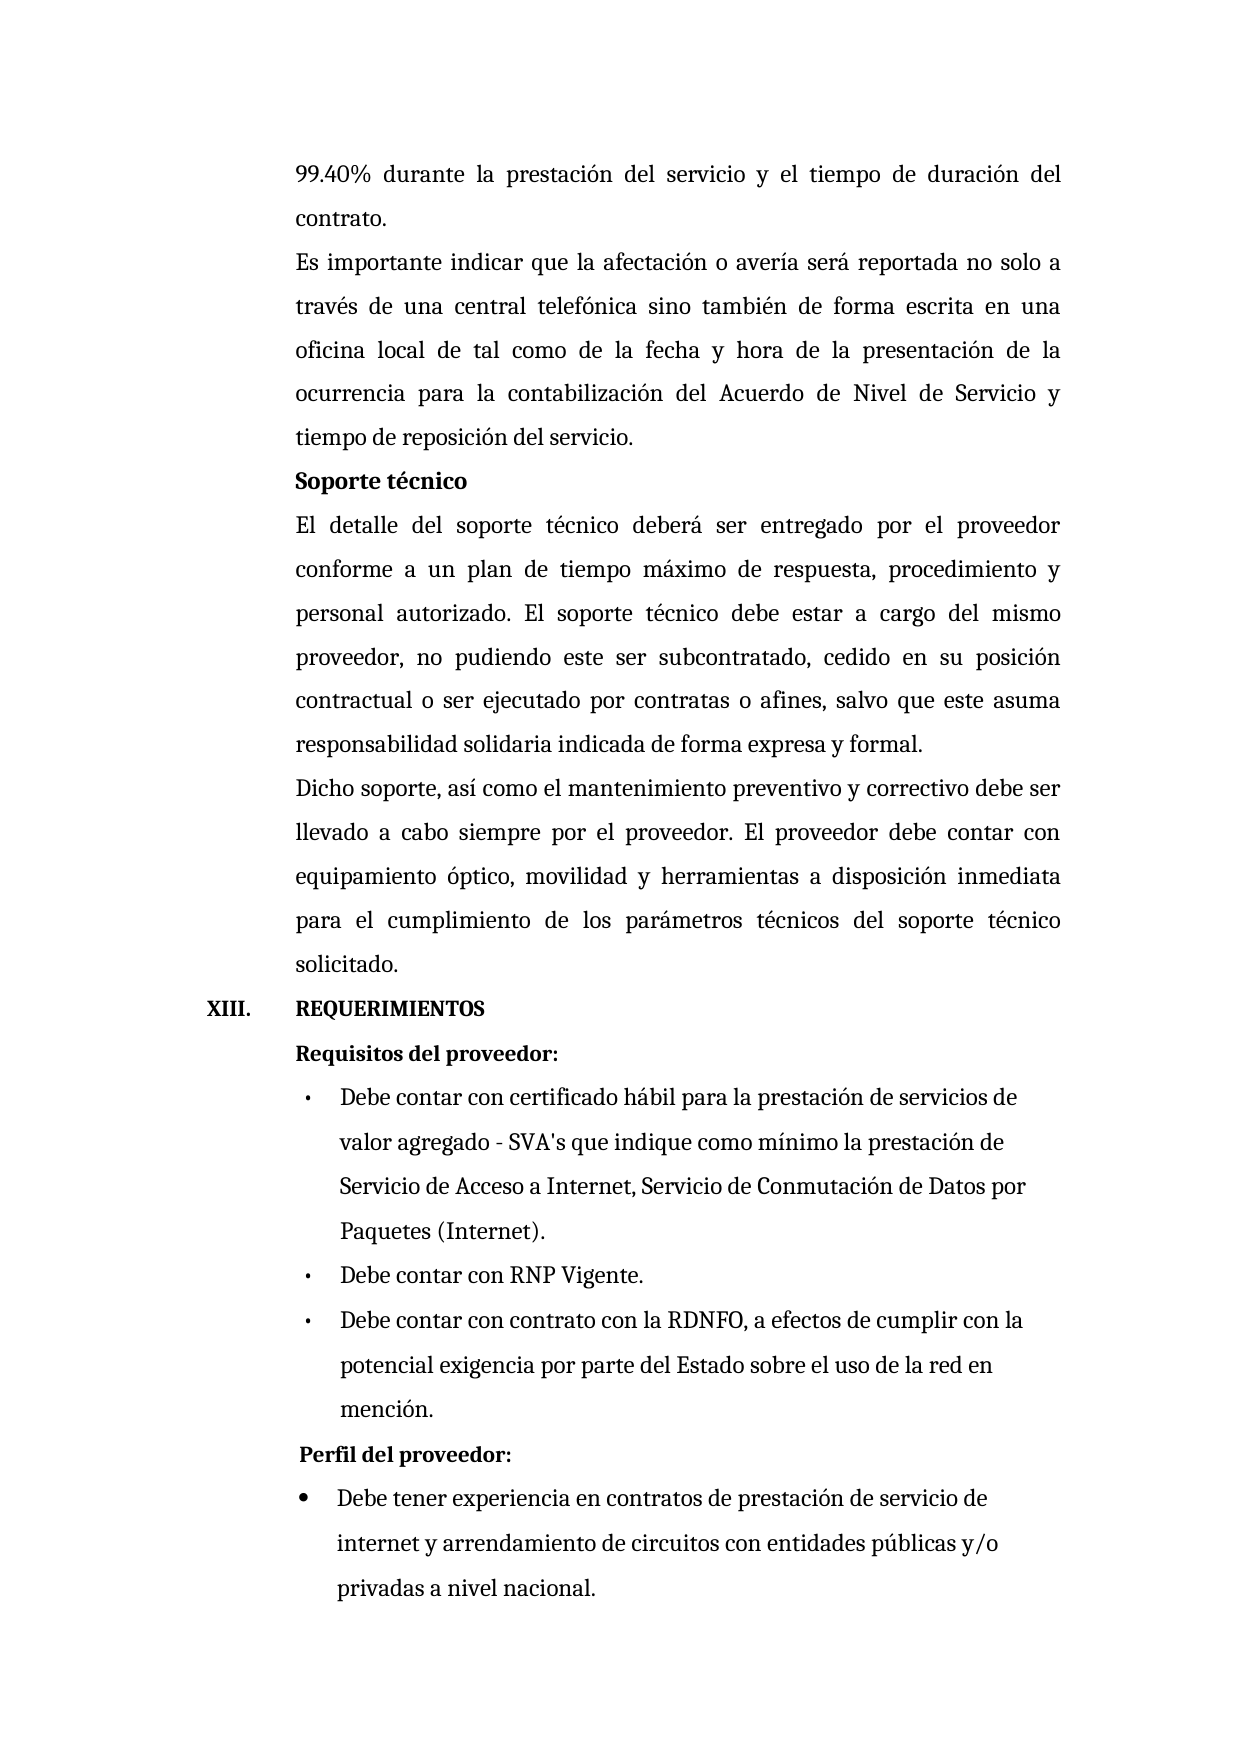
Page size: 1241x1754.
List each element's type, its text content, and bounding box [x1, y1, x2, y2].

text Requisitos del proveedor: [265, 1025, 1063, 1070]
text Dicho soporte, así como el mantenimiento preventivo y correctivo debe ser llevado a cabo siempre por el proveedor. El proveedor debe contar con equipamiento óptico, movilidad y herramientas a disposición inmediata para el cumplimiento de los parámetros técnicos del soporte técnico solicitado. [295, 762, 1062, 981]
list REQUERIMIENTOS [207, 981, 1063, 1025]
list Debe contar con RNP Vigente. [302, 1248, 1063, 1293]
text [295, 148, 1062, 235]
list Debe contar con contrato con la RDNFO, a efectos de cumplir con la potencial exigencia por parte del Estado sobre el uso de la red en mención. [302, 1293, 1063, 1427]
text El detalle del soporte técnico deberá ser entregado por el proveedor conforme a un plan de tiempo máximo de respuesta, procedimiento y personal autorizado. El soporte técnico debe estar a cargo del mismo proveedor, no pudiendo este ser subcontratado, cedido en su posición contractual o ser ejecutado por contratas o afines, salvo que este asuma responsabilidad solidaria indicada de forma expresa y formal. [295, 498, 1062, 762]
list Debe contar con certificado hábil para la prestación de servicios de valor agregado - SVA's que indique como mínimo la prestación de Servicio de Acceso a Internet, Servicio de Conmutación de Datos por Paquetes (Internet). [302, 1070, 1063, 1248]
text Es importante indicar que la afectación o avería será reportada no solo a través de una central telefónica sino también de forma escrita en una oficina local de tal como de la fecha y hora de la presentación de la ocurrencia para la contabilización del Acuerdo de Nivel de Servicio y tiempo de reposición del servicio. [295, 235, 1062, 454]
text Soporte técnico [295, 454, 1062, 498]
text Perfil del proveedor: [225, 1427, 1063, 1471]
list Debe tener experiencia en contratos de prestación de servicio de internet y arrendamiento de circuitos con entidades públicas y/o privadas a nivel nacional. [299, 1471, 1063, 1605]
